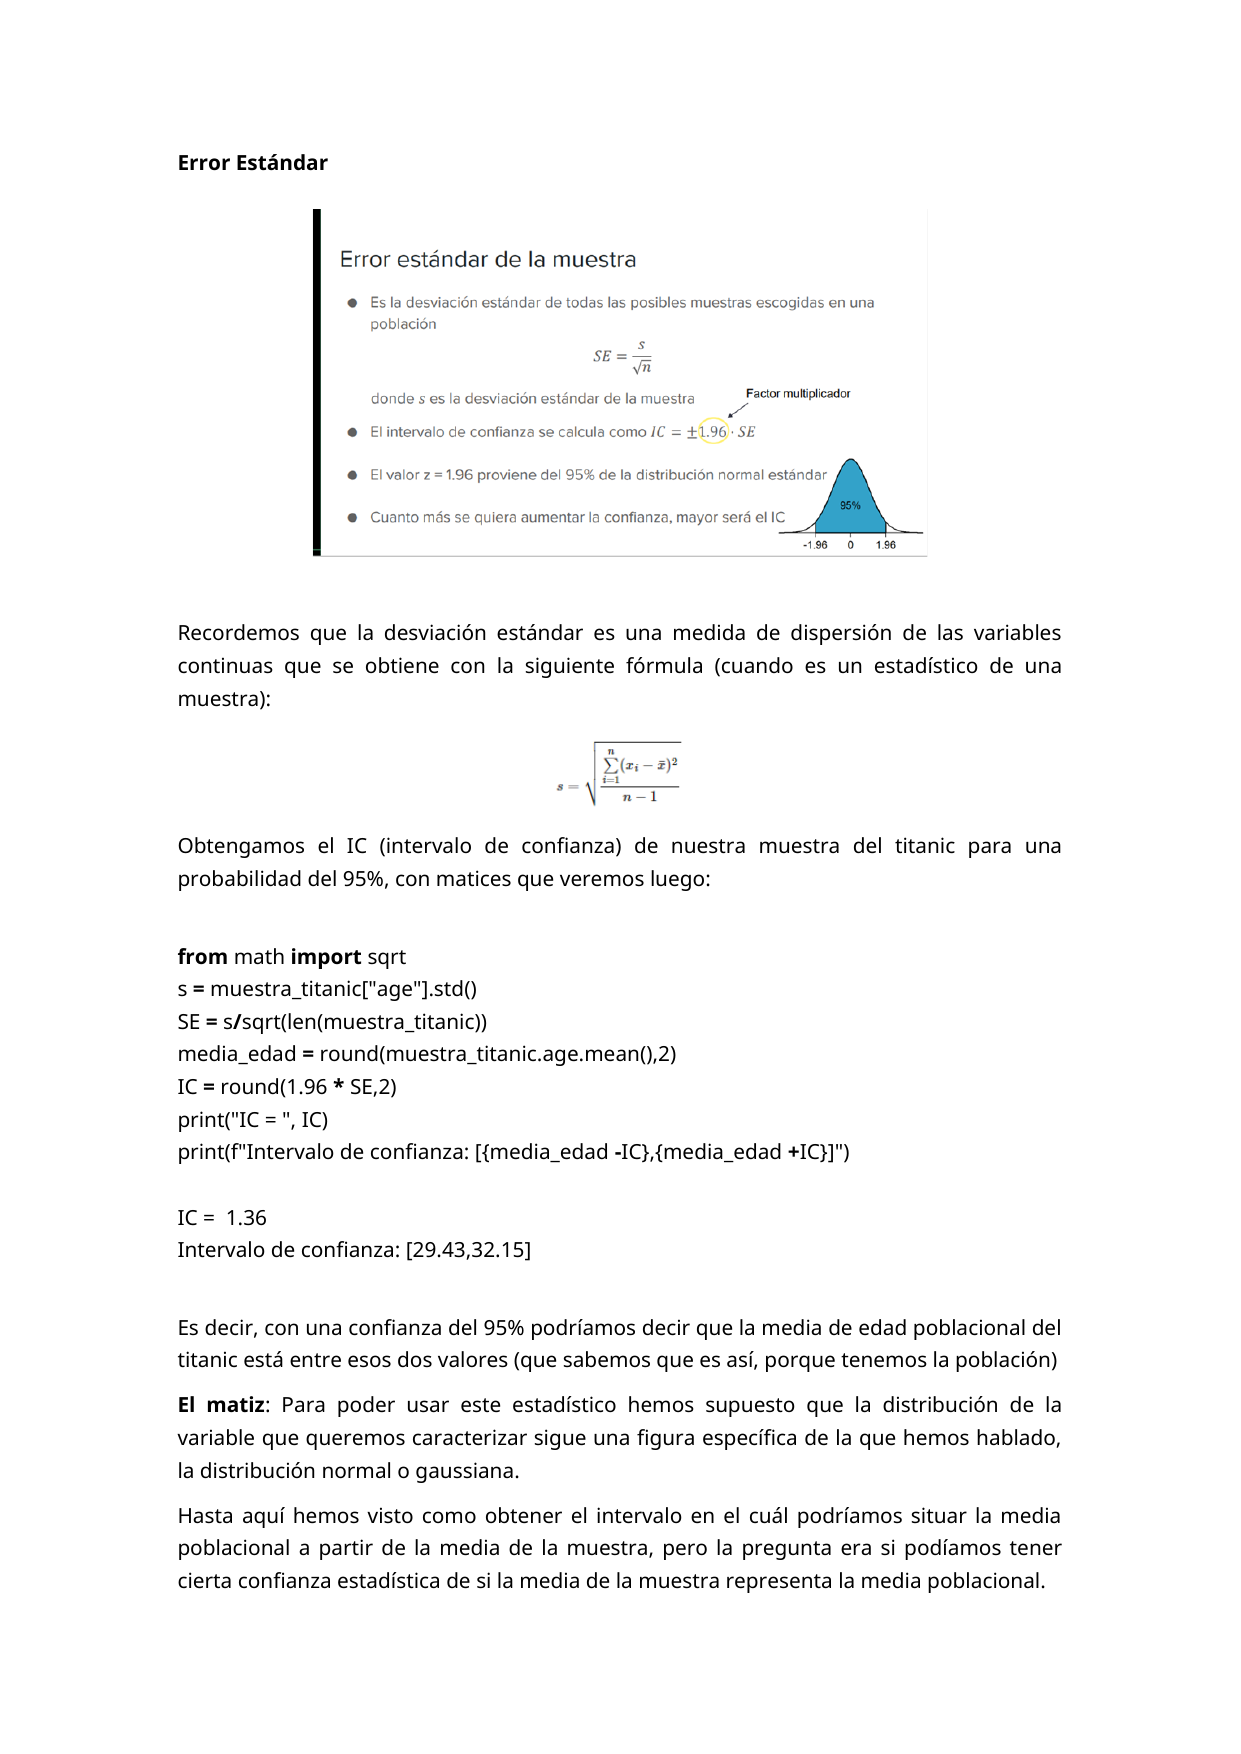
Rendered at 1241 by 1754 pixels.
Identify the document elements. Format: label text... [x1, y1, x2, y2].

text Es decir, con una confianza del 95% podríamos decir que la media de edad poblacional del titanic está entre esos dos valores (que sabemos que es así, porque tenemos la población) [177, 1313, 1063, 1374]
picture [545, 728, 695, 815]
text s = muestra_titanic["age"].std() [177, 974, 1063, 1003]
text Error Estándar [177, 148, 1063, 176]
text Intervalo de confianza: [29.43,32.15] [177, 1235, 1063, 1264]
text Recordemos que la desviación estándar es una medida de dispersión de las variables continuas que se obtiene con la siguiente fórmula (cuando es un estadístico de una muestra): [177, 618, 1063, 712]
text print(f"Intervalo de confianza: [{media_edad -IC},{media_edad +IC}]") [177, 1137, 1063, 1166]
text IC = 1.36 [177, 1203, 1063, 1231]
text El matiz: Para poder usar este estadístico hemos supuesto que la distribución de la variable que queremos caracterizar sigue una figura específica de la que hemos hablado, la distribución normal o gaussiana. [177, 1391, 1063, 1484]
picture [312, 209, 928, 557]
text from math import sqrt [177, 942, 1063, 970]
text Obtengamos el IC (intervalo de confianza) de nuestra muestra del titanic para una probabilidad del 95%, con matices que veremos luego: [177, 831, 1063, 892]
text IC = round(1.96 * SE,2) [177, 1072, 1063, 1101]
text SE = s/sqrt(len(muestra_titanic)) [177, 1007, 1063, 1035]
text Hasta aquí hemos visto como obtener el intervalo en el cuál podríamos situar la media poblacional a partir de la media de la muestra, pero la pregunta era si podíamos tener cierta confianza estadística de si la media de la muestra representa la media poblacional. [177, 1501, 1063, 1594]
text media_edad = round(muestra_titanic.age.mean(),2) [177, 1039, 1063, 1068]
text print("IC = ", IC) [177, 1105, 1063, 1133]
